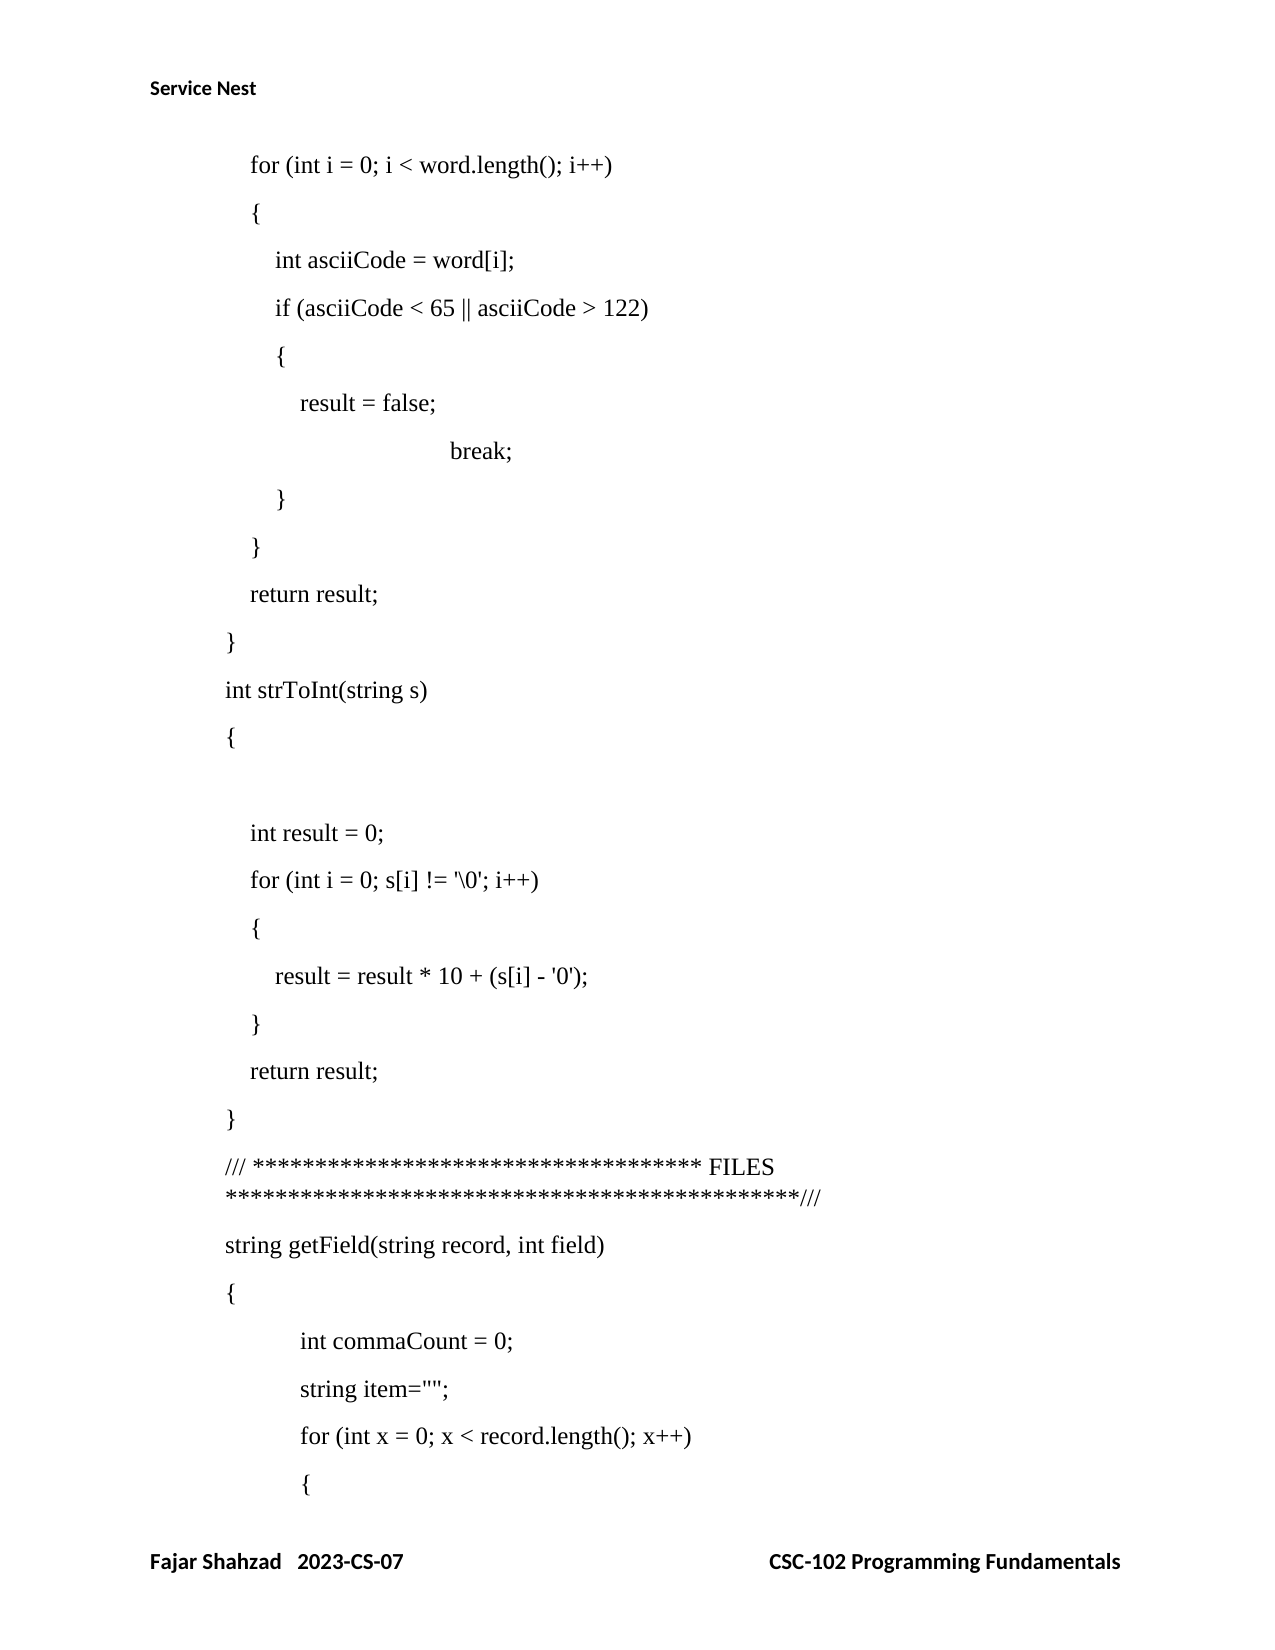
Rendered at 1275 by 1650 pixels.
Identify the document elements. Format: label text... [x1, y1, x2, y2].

text } [225, 627, 1125, 656]
text { [225, 913, 1125, 942]
text { [225, 722, 1125, 751]
text } [225, 1009, 1125, 1037]
text { [225, 341, 1125, 369]
text } [225, 484, 1125, 513]
text { [225, 198, 1125, 226]
text } [225, 1104, 1125, 1133]
text int commaCount = 0; [225, 1326, 1125, 1355]
text if (asciiCode < 65 || asciiCode > 122) [225, 293, 1125, 322]
text return result; [225, 1056, 1125, 1085]
text int result = 0; [225, 818, 1125, 847]
text break; [225, 436, 1125, 465]
text /// ************************************ FILES **********************************************/// [225, 1152, 1125, 1212]
text for (int i = 0; i < word.length(); i++) [225, 150, 1125, 179]
text { [225, 1278, 1125, 1307]
text string getField(string record, int field) [225, 1231, 1125, 1259]
text for (int i = 0; s[i] != '\0'; i++) [225, 866, 1125, 894]
text string item=""; [225, 1374, 1125, 1402]
text result = result * 10 + (s[i] - '0'); [225, 961, 1125, 990]
text { [225, 1469, 1125, 1498]
text } [225, 532, 1125, 560]
text for (int x = 0; x < record.length(); x++) [225, 1421, 1125, 1450]
text return result; [225, 579, 1125, 608]
text int asciiCode = word[i]; [225, 245, 1125, 274]
text result = false; [225, 388, 1125, 417]
text int strToInt(string s) [225, 675, 1125, 703]
